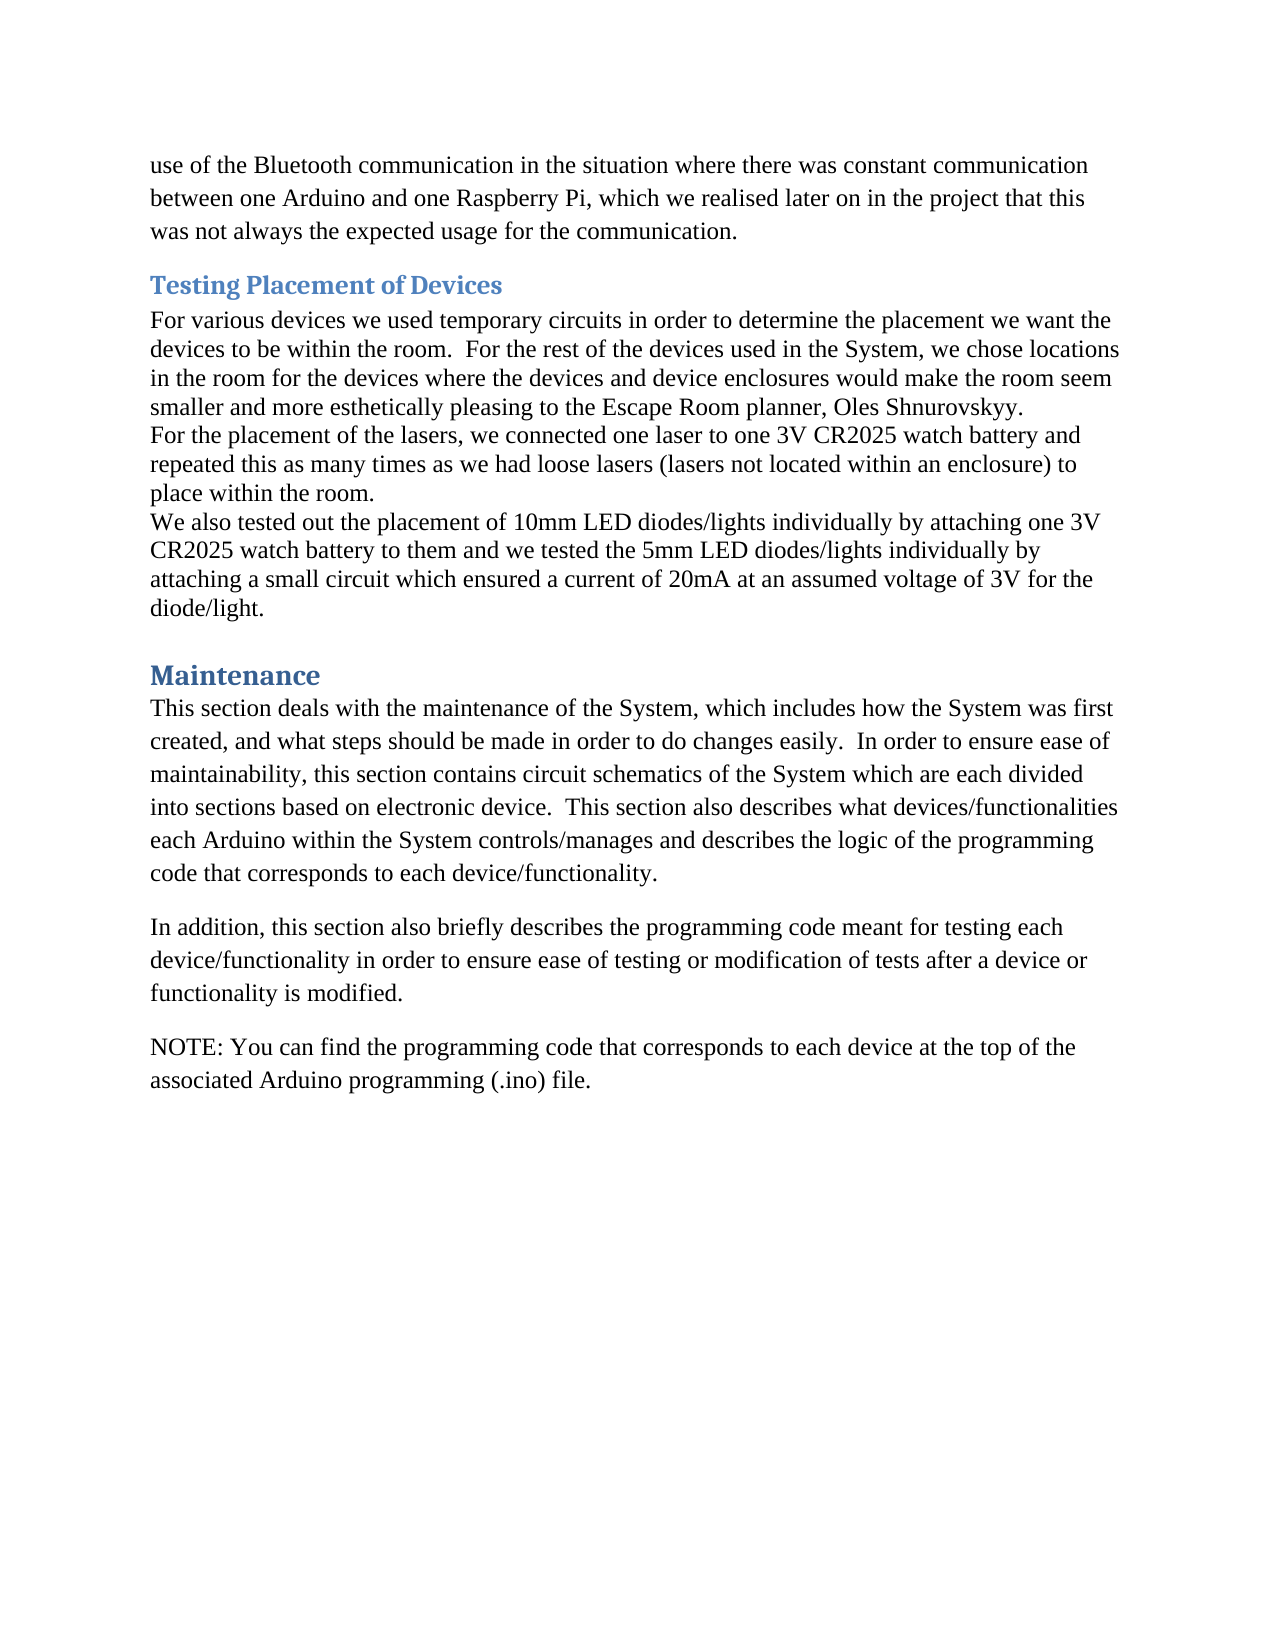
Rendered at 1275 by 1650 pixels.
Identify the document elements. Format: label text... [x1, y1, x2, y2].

text For various devices we used temporary circuits in order to determine the placement we want the devices to be within the room. For the rest of the devices used in the System, we chose locations in the room for the devices where the devices and device enclosures would make the room seem smaller and more esthetically pleasing to the Escape Room planner, Oles Shnurovskyy. [150, 306, 1125, 421]
text This section deals with the maintenance of the System, which includes how the System was first created, and what steps should be made in order to do changes easily. In order to ensure ease of maintainability, this section contains circuit schematics of the System which are each divided into sections based on electronic device. This section also describes what devices/functionalities each Arduino within the System controls/manages and describes the logic of the programming code that corresponds to each device/functionality. [150, 693, 1125, 887]
subtitle Testing Placement of Devices [150, 270, 1125, 301]
text In addition, this section also briefly describes the programming code meant for testing each device/functionality in order to ensure ease of testing or modification of tests after a device or functionality is modified. [150, 912, 1125, 1007]
text For the placement of the lasers, we connected one laser to one 3V CR2025 watch battery and repeated this as many times as we had loose lasers (lasers not located within an enclosure) to place within the room. [150, 421, 1125, 507]
text NOTE: You can find the programming code that corresponds to each device at the top of the associated Arduino programming (.ino) file. [150, 1032, 1125, 1093]
text We also tested out the placement of 10mm LED diodes/lights individually by attaching one 3V CR2025 watch battery to them and we tested the 5mm LED diodes/lights individually by attaching a small circuit which ensured a current of 20mA at an assumed voltage of 3V for the diode/light. [150, 507, 1125, 622]
subtitle Maintenance [150, 659, 1125, 693]
